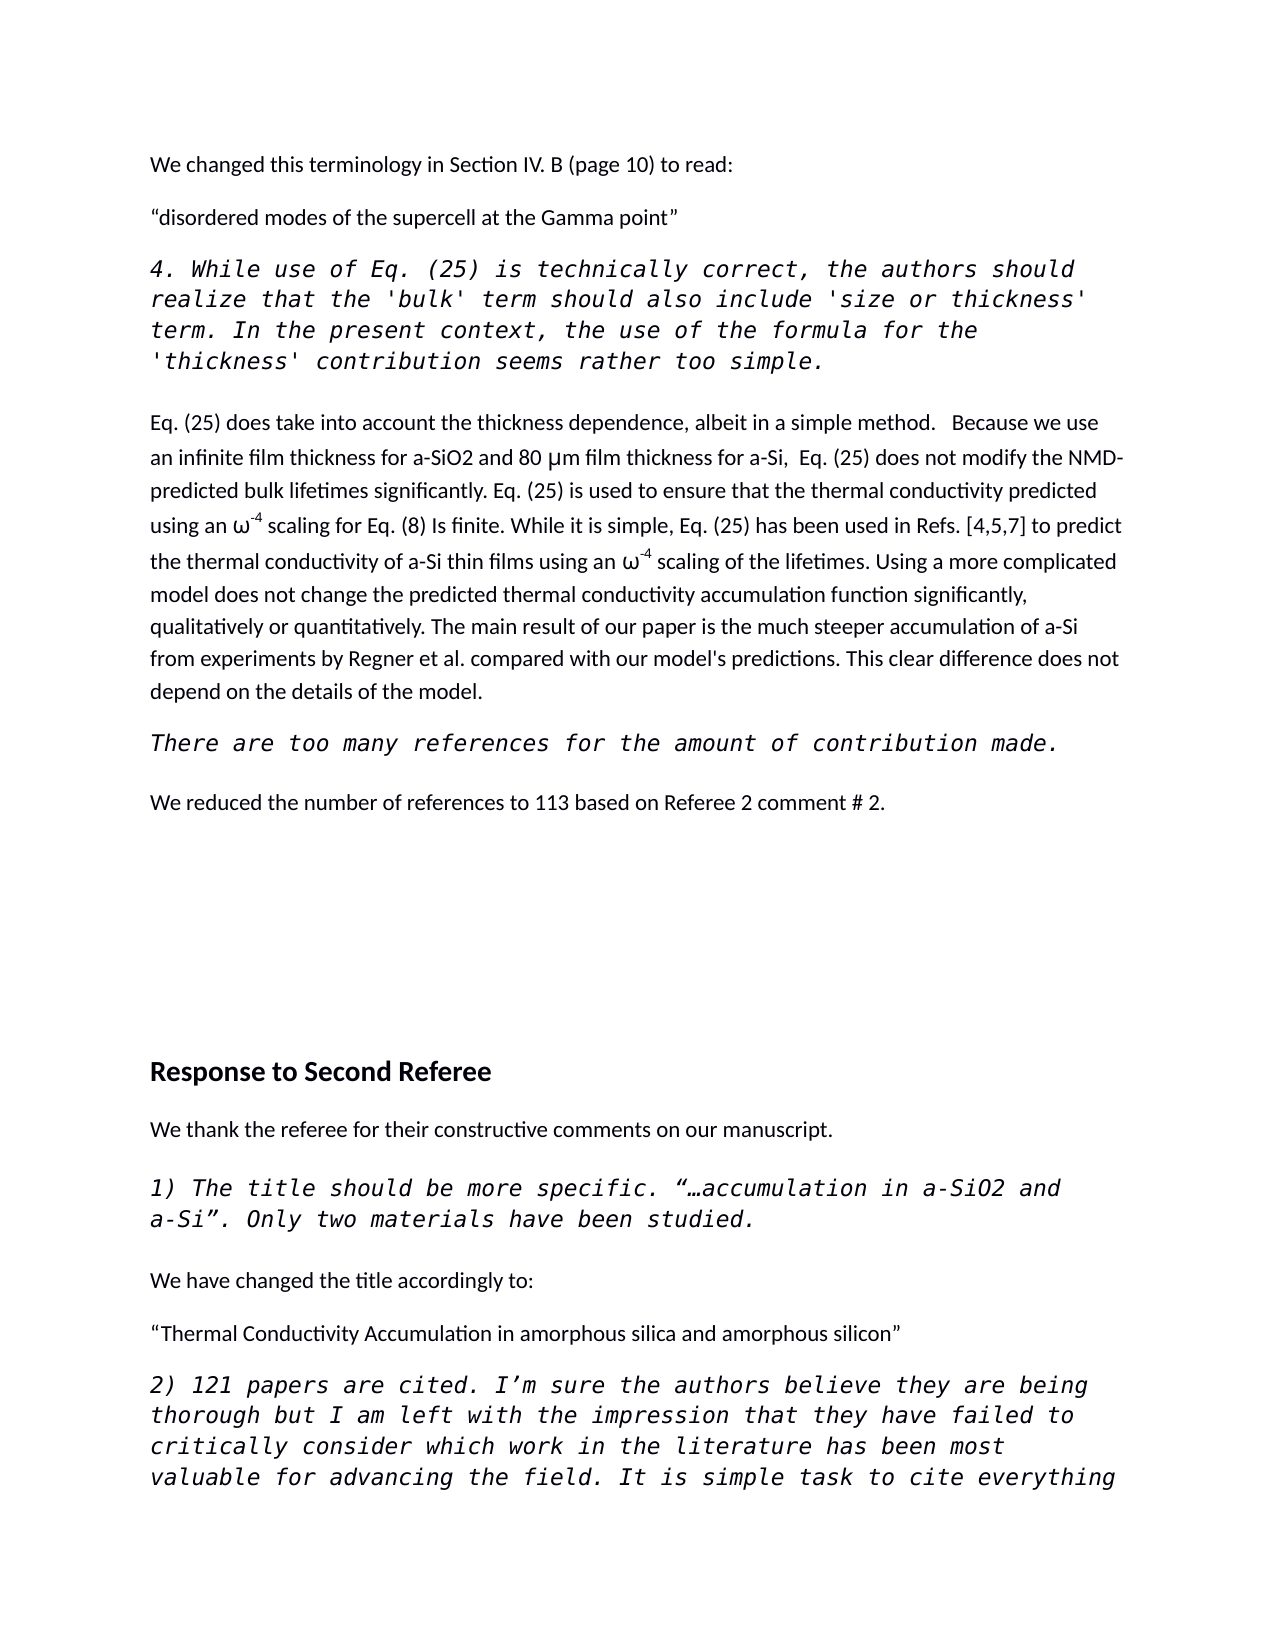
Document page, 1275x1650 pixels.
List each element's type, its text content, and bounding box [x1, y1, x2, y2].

text We changed this terminology in Section IV. B (page 10) to read: [150, 150, 1125, 178]
text We have changed the title accordingly to: [150, 1266, 1125, 1294]
text We thank the referee for their constructive comments on our manuscript. [150, 1115, 1125, 1143]
text 4. While use of Eq. (25) is technically correct, the authors should [150, 256, 1125, 283]
text Eq. (25) does take into account the thickness dependence, albeit in a simple method. Because we use an infinite film thickness for a-SiO2 and 80 μm film thickness for a-Si, Eq. (25) does not modify the NMD-predicted bulk lifetimes significantly. Eq. (25) is used to ensure that the thermal conductivity predicted using an ω-4 scaling for Eq. (8) Is finite. While it is simple, Eq. (25) has been used in Refs. [4,5,7] to predict the thermal conductivity of a-Si thin films using an ω-4 scaling of the lifetimes. Using a more complicated model does not change the predicted thermal conductivity accumulation function significantly, qualitatively or quantitatively. The main result of our paper is the much steeper accumulation of a-Si from experiments by Regner et al. compared with our model's predictions. This clear difference does not depend on the details of the model. [150, 408, 1125, 705]
text “disordered modes of the supercell at the Gamma point” [150, 203, 1125, 231]
text There are too many references for the amount of contribution made. [150, 730, 1125, 756]
text 2) 121 papers are cited. I’m sure the authors believe they are being [150, 1372, 1125, 1398]
text 'thickness' contribution seems rather too simple. [150, 348, 1125, 374]
text 1) The title should be more specific. “…accumulation in a-SiO2 and [150, 1175, 1125, 1202]
text a-Si”. Only two materials have been studied. [150, 1206, 1125, 1232]
text “Thermal Conductivity Accumulation in amorphous silica and amorphous silicon” [150, 1319, 1125, 1347]
text critically consider which work in the literature has been most [150, 1433, 1125, 1460]
text thorough but I am left with the impression that they have failed to [150, 1402, 1125, 1429]
text Response to Second Referee [150, 1053, 1125, 1089]
text valuable for advancing the field. It is simple task to cite everything [150, 1464, 1125, 1490]
text term. In the present context, the use of the formula for the [150, 317, 1125, 344]
text We reduced the number of references to 113 based on Referee 2 comment # 2. [150, 788, 1125, 816]
text realize that the 'bulk' term should also include 'size or thickness' [150, 287, 1125, 313]
